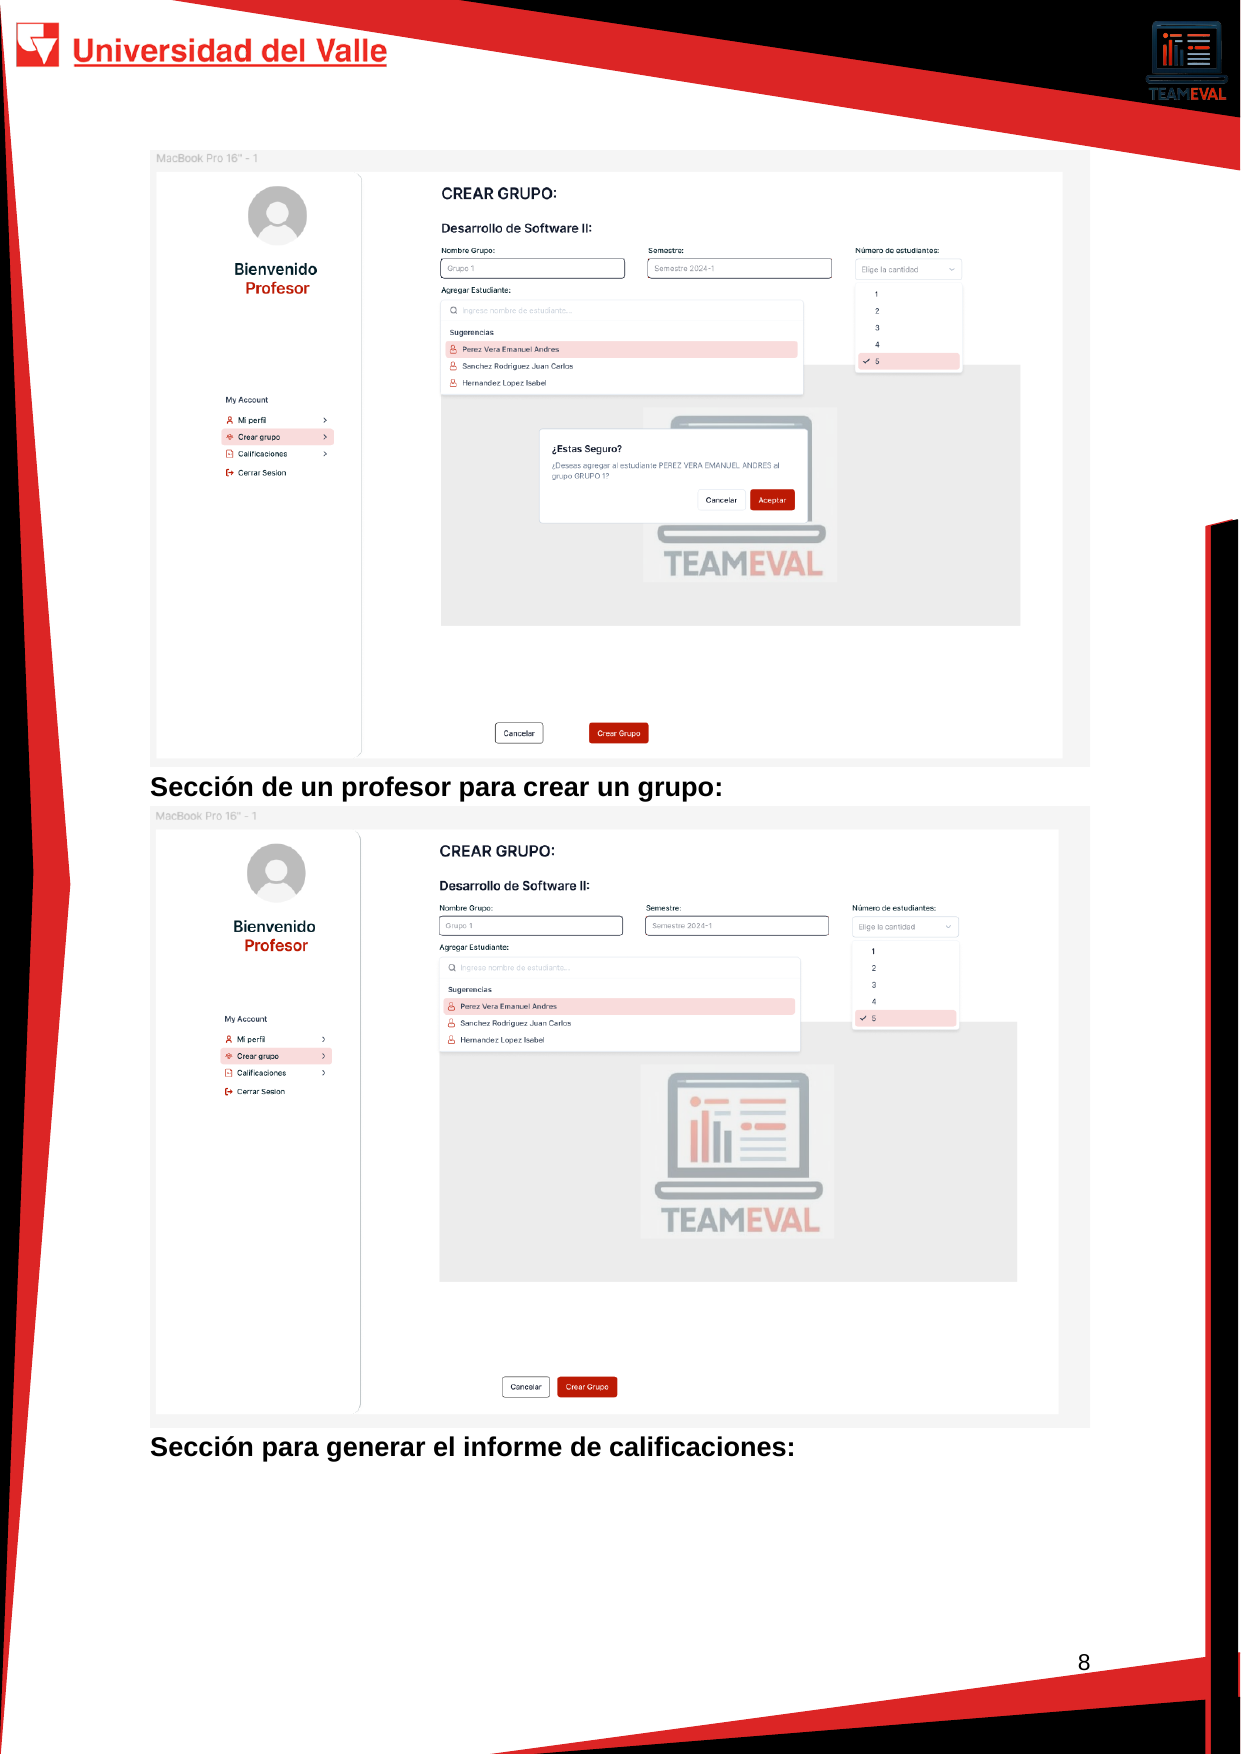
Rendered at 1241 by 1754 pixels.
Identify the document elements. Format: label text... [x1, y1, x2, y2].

picture [150, 806, 1091, 1428]
picture [6, 18, 392, 73]
text Sección de un profesor para crear un grupo: [150, 771, 1090, 802]
picture [150, 150, 1091, 767]
picture [1142, 18, 1231, 104]
text Sección para generar el informe de calificaciones: [150, 1431, 1090, 1462]
